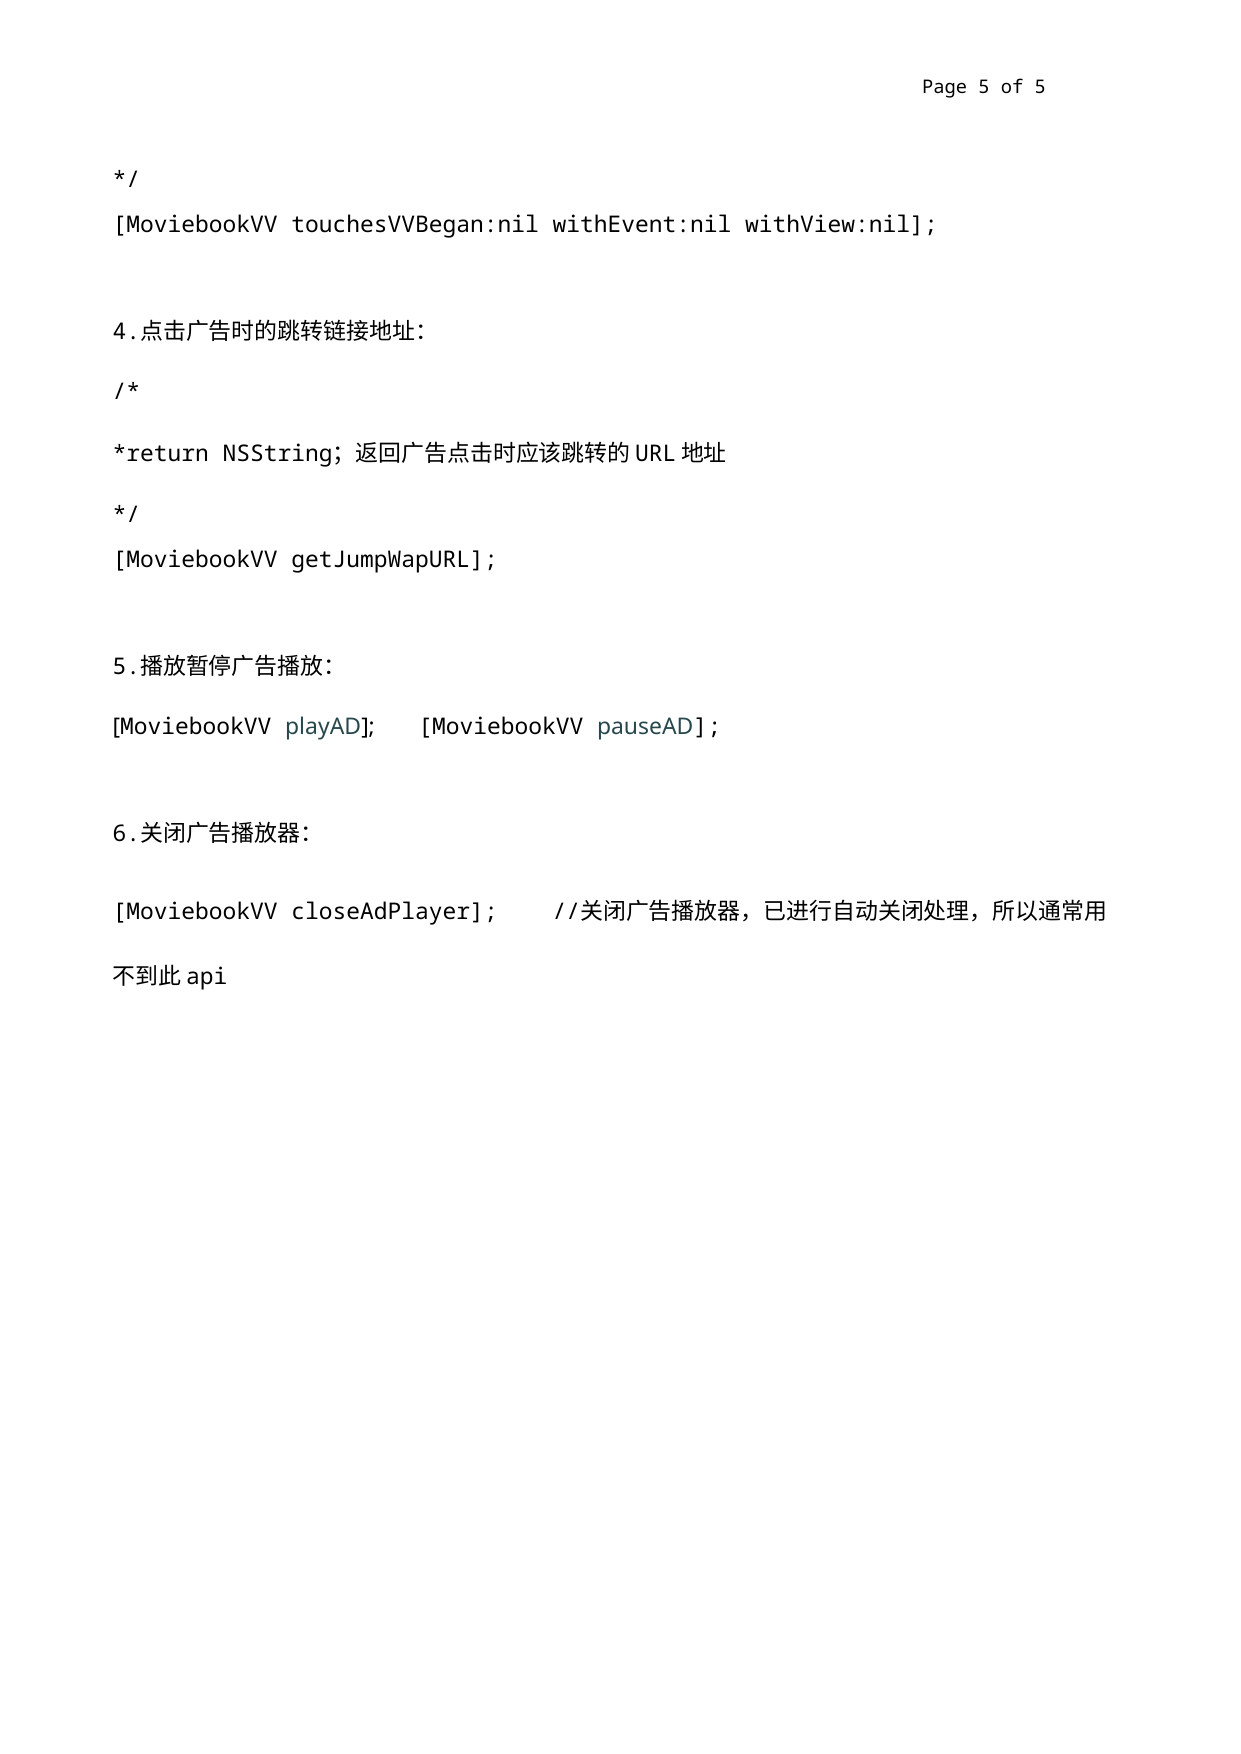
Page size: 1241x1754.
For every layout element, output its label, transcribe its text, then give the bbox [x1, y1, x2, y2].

text *return NSString；返回广告点击时应该跳转的URL地址 [112, 419, 1128, 484]
text /* [112, 374, 1128, 407]
text [MoviebookVV playAD]; [MoviebookVV pauseAD]; [112, 709, 1128, 742]
list 关闭广告播放器： [112, 799, 1128, 864]
text */ [112, 497, 1128, 529]
text [MoviebookVV closeAdPlayer]; //关闭广告播放器，已进行自动关闭处理，所以通常用不到此api [112, 877, 1128, 1007]
list 播放暂停广告播放： [112, 632, 1128, 697]
text [MoviebookVV getJumpWapURL]; [112, 542, 1128, 574]
list 点击广告时的跳转链接地址： [112, 297, 1128, 362]
text */ [112, 162, 1128, 194]
text [MoviebookVV touchesVVBegan:nil withEvent:nil withView:nil]; [112, 207, 1128, 239]
